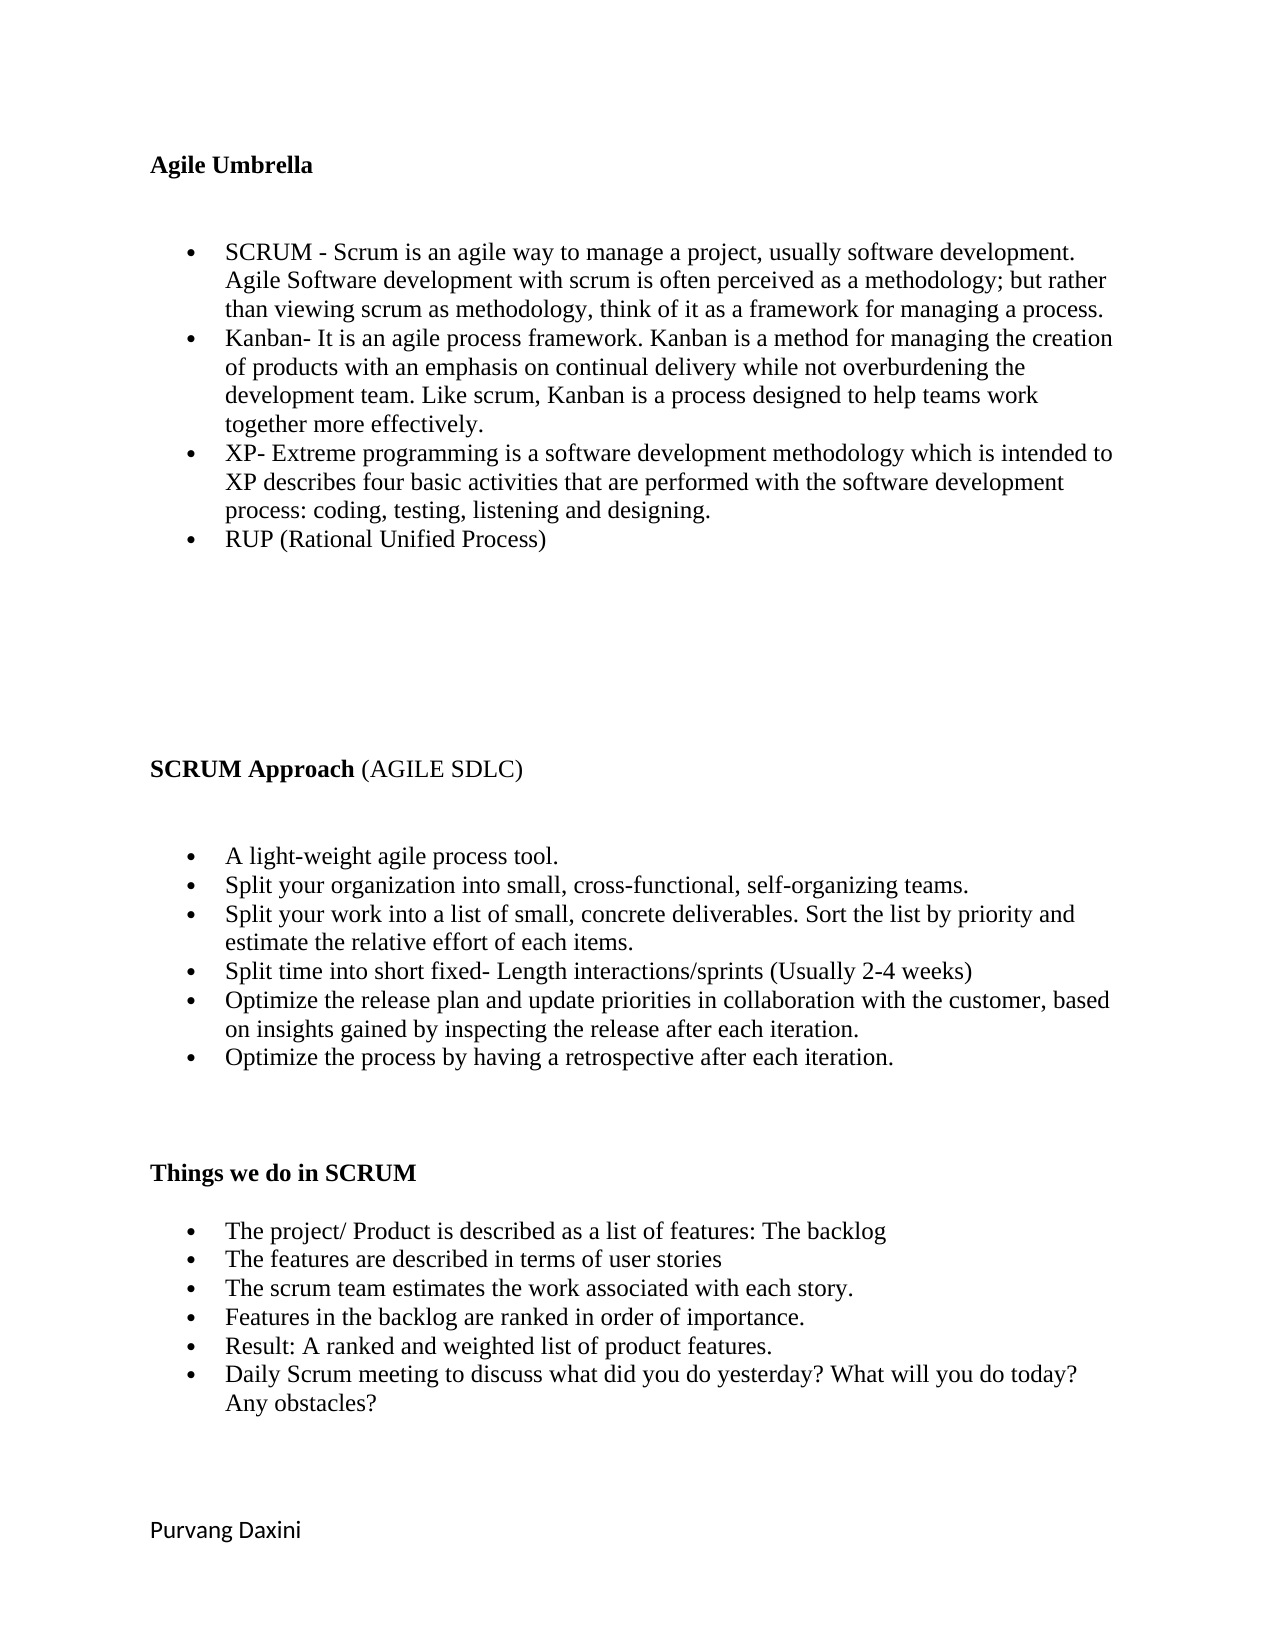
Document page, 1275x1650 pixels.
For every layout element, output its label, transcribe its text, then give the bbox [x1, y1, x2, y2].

list Optimize the release plan and update priorities in collaboration with the customer, based on insights gained by inspecting the release after each iteration. [187, 985, 1125, 1042]
list The project/ Product is described as a list of features: The backlog [187, 1216, 1125, 1244]
list XP- Extreme programming is a software development methodology which is intended to XP describes four basic activities that are performed with the software development process: coding, testing, listening and designing. [187, 438, 1125, 524]
list Split your work into a list of small, concrete deliverables. Sort the list by priority and estimate the relative effort of each items. [187, 899, 1125, 956]
list Split your organization into small, cross-functional, self-organizing teams. [187, 870, 1125, 899]
list The scrum team estimates the work associated with each story. [187, 1273, 1125, 1302]
list The features are described in terms of user stories [187, 1244, 1125, 1273]
list Split time into short fixed- Length interactions/sprints (Usually 2-4 weeks) [187, 956, 1125, 985]
list RUP (Rational Unified Process) [187, 524, 1125, 553]
list Kanban- It is an agile process framework. Kanban is a method for managing the creation of products with an emphasis on continual delivery while not overburdening the development team. Like scrum, Kanban is a process designed to help teams work together more effectively. [187, 323, 1125, 438]
list Daily Scrum meeting to discuss what did you do yesterday? What will you do today? Any obstacles? [187, 1359, 1125, 1417]
text SCRUM Approach (AGILE SDLC) [150, 754, 1125, 783]
list Optimize the process by having a retrospective after each iteration. [187, 1042, 1125, 1071]
list SCRUM - Scrum is an agile way to manage a project, usually software development. Agile Software development with scrum is often perceived as a methodology; but rather than viewing scrum as methodology, think of it as a framework for managing a process. [187, 237, 1125, 323]
list Features in the backlog are ranked in order of importance. [187, 1302, 1125, 1331]
text Things we do in SCRUM [150, 1158, 1125, 1187]
text Agile Umbrella [150, 150, 1125, 179]
list A light-weight agile process tool. [187, 841, 1125, 870]
list Result: A ranked and weighted list of product features. [187, 1331, 1125, 1359]
